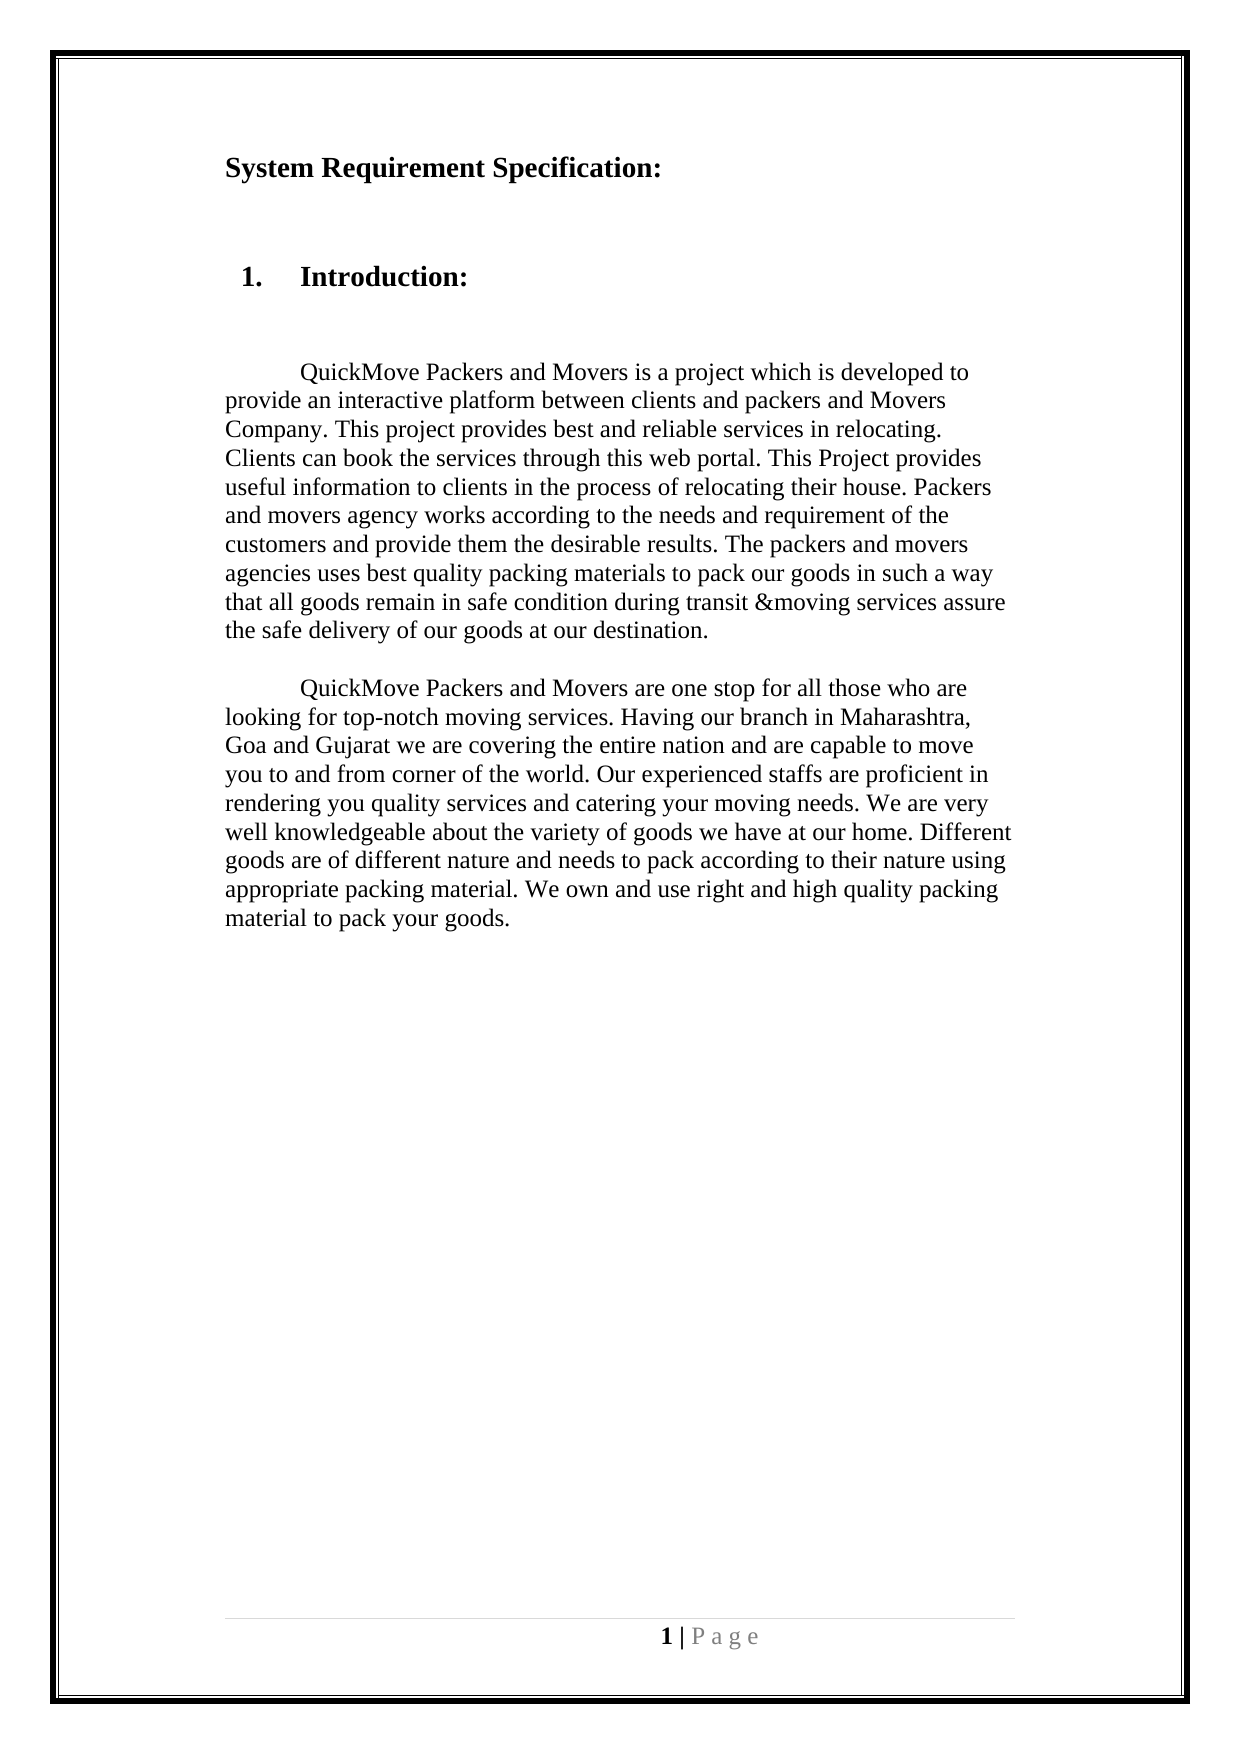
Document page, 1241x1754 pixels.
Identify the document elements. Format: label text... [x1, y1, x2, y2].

text System Requirement Specification: [225, 150, 1015, 183]
list Introduction: [262, 259, 1015, 292]
text QuickMove Packers and Movers are one stop for all those who are looking for top-notch moving services. Having our branch in Maharashtra, Goa and Gujarat we are covering the entire nation and are capable to move you to and from corner of the world. Our experienced staffs are proficient in rendering you quality services and catering your moving needs. We are very well knowledgeable about the variety of goods we have at our home. Different goods are of different nature and needs to pack according to their nature using appropriate packing material. We own and use right and high quality packing material to pack your goods. [225, 673, 1015, 932]
text QuickMove Packers and Movers is a project which is developed to provide an interactive platform between clients and packers and Movers Company. This project provides best and reliable services in relocating. Clients can book the services through this web portal. This Project provides useful information to clients in the process of relocating their house. Packers and movers agency works according to the needs and requirement of the customers and provide them the desirable results. The packers and movers agencies uses best quality packing materials to pack our goods in such a way that all goods remain in safe condition during transit &moving services assure the safe delivery of our goods at our destination. [225, 357, 1015, 644]
